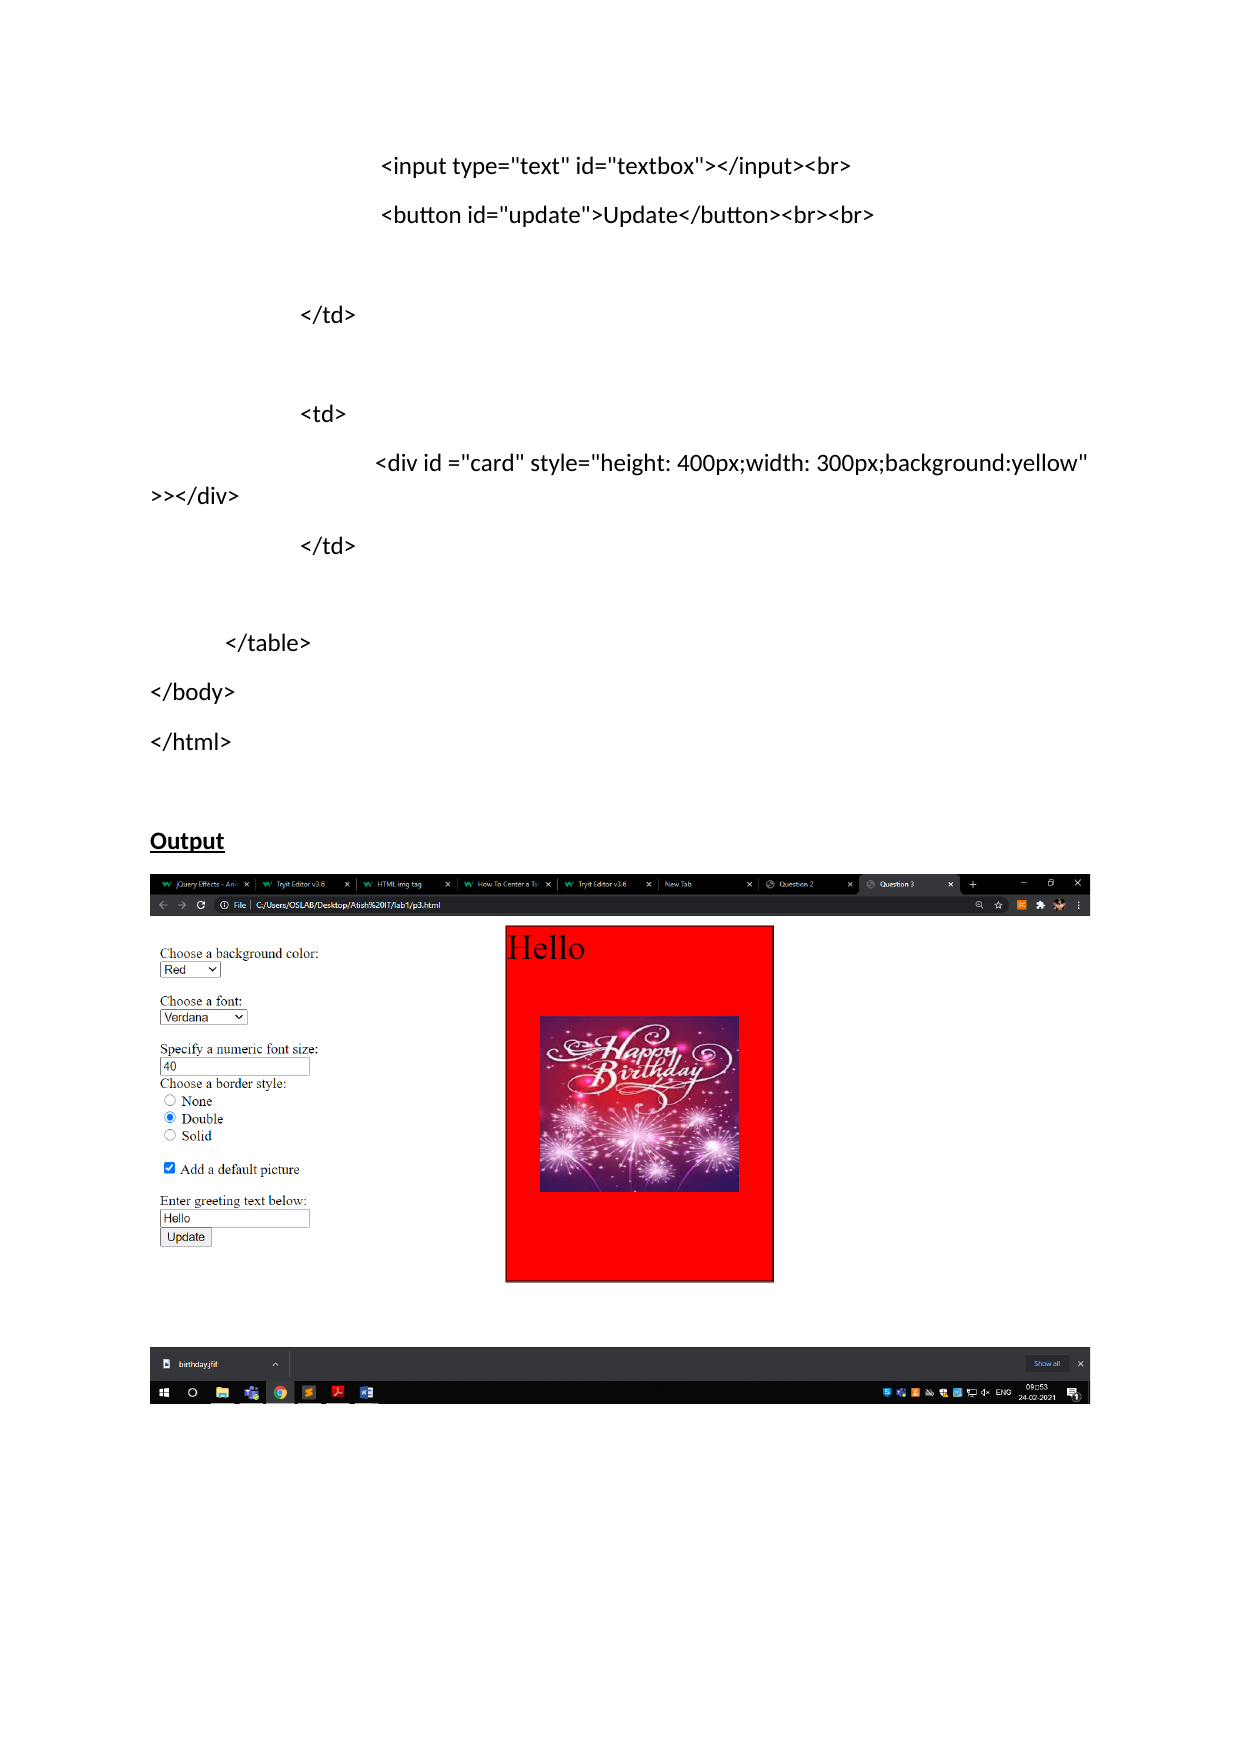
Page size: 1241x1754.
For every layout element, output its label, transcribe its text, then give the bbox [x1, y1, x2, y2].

text </td> [150, 530, 1090, 561]
text <td> [150, 398, 1090, 428]
text </table> [150, 627, 1090, 657]
text Output [150, 825, 1090, 856]
text <div id ="card" style="height: 400px;width: 300px;background:yellow" >></div> [150, 447, 1090, 511]
text <input type="text" id="textbox"></input><br> [150, 150, 1090, 181]
text </td> [150, 299, 1090, 329]
picture [150, 874, 1091, 1404]
text <button id="update">Update</button><br><br> [150, 199, 1090, 230]
text </body> [150, 676, 1090, 707]
text </html> [150, 726, 1090, 756]
